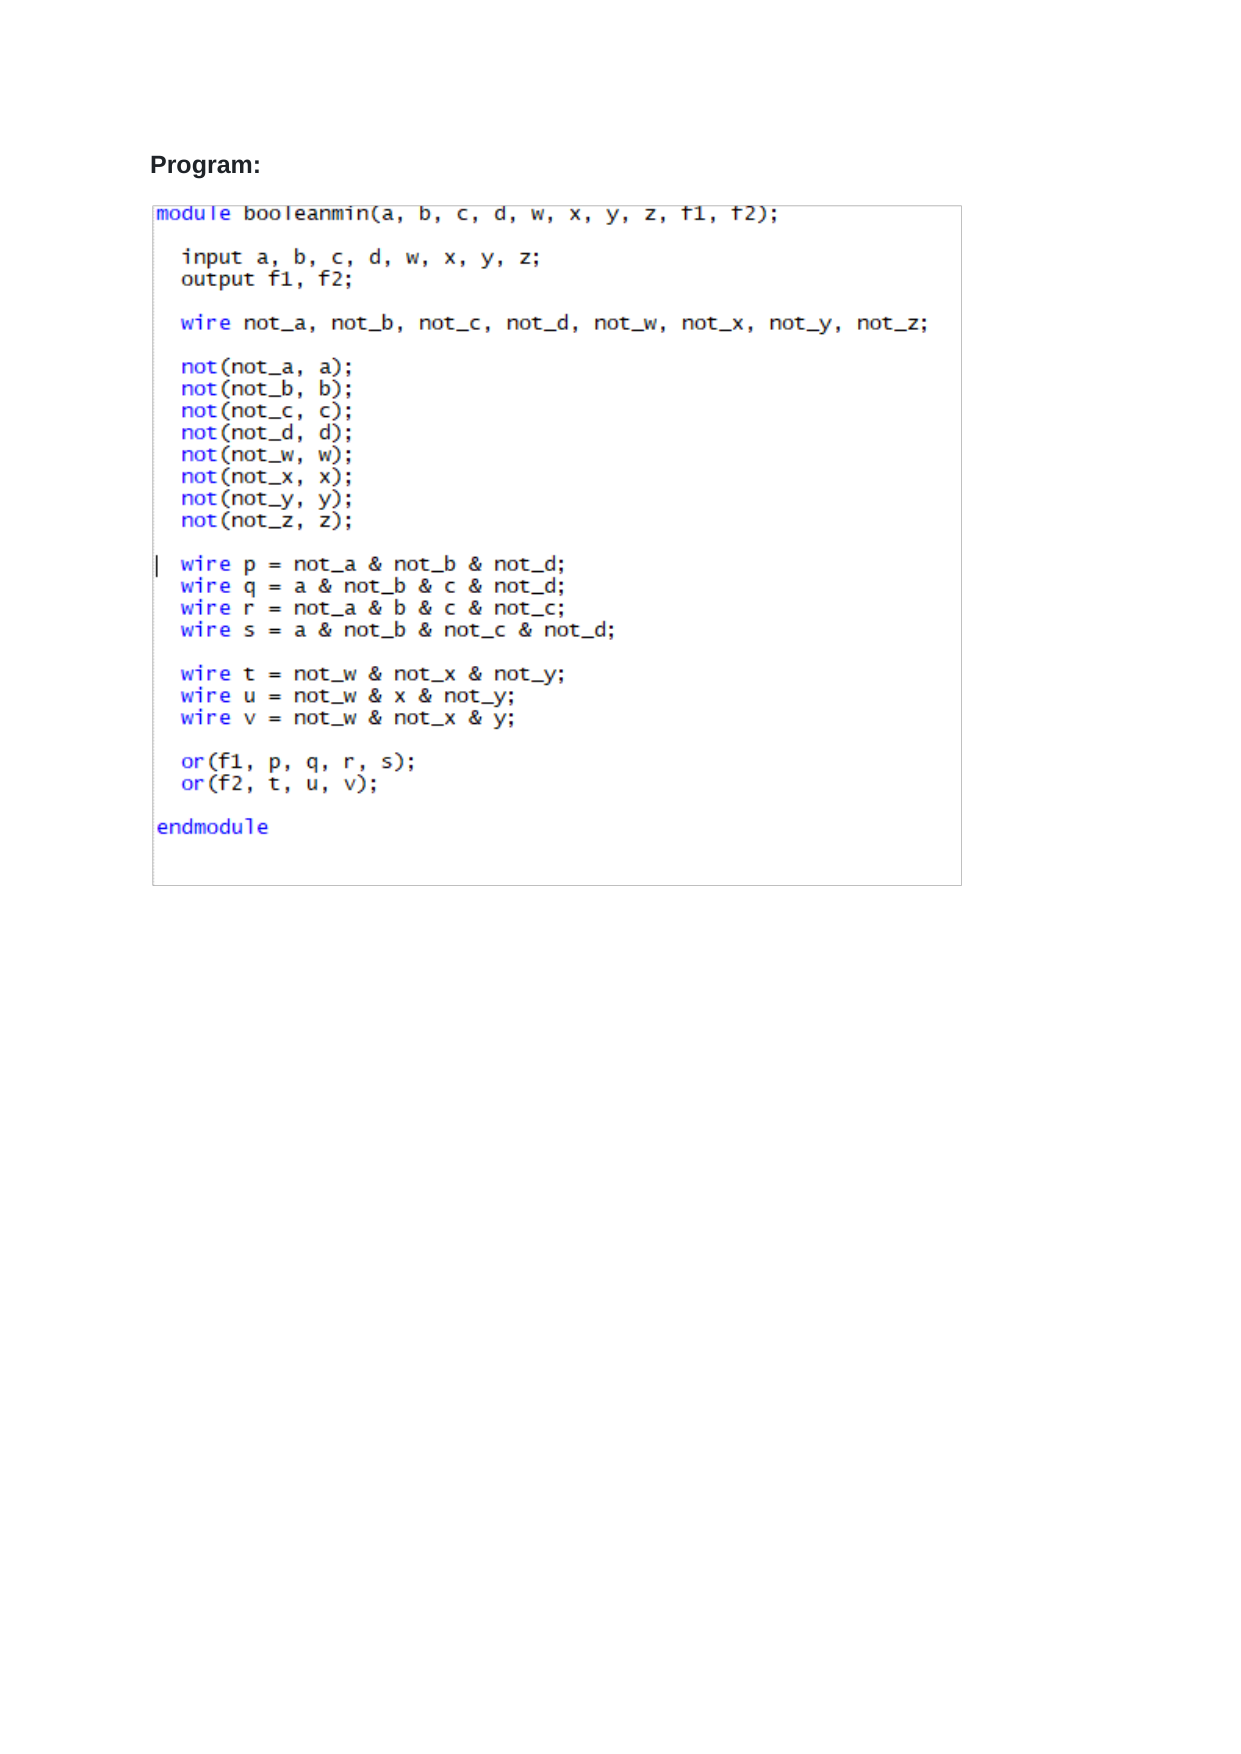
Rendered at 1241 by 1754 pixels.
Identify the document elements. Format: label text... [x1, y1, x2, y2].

text Program: [150, 150, 1090, 179]
picture [150, 203, 965, 889]
